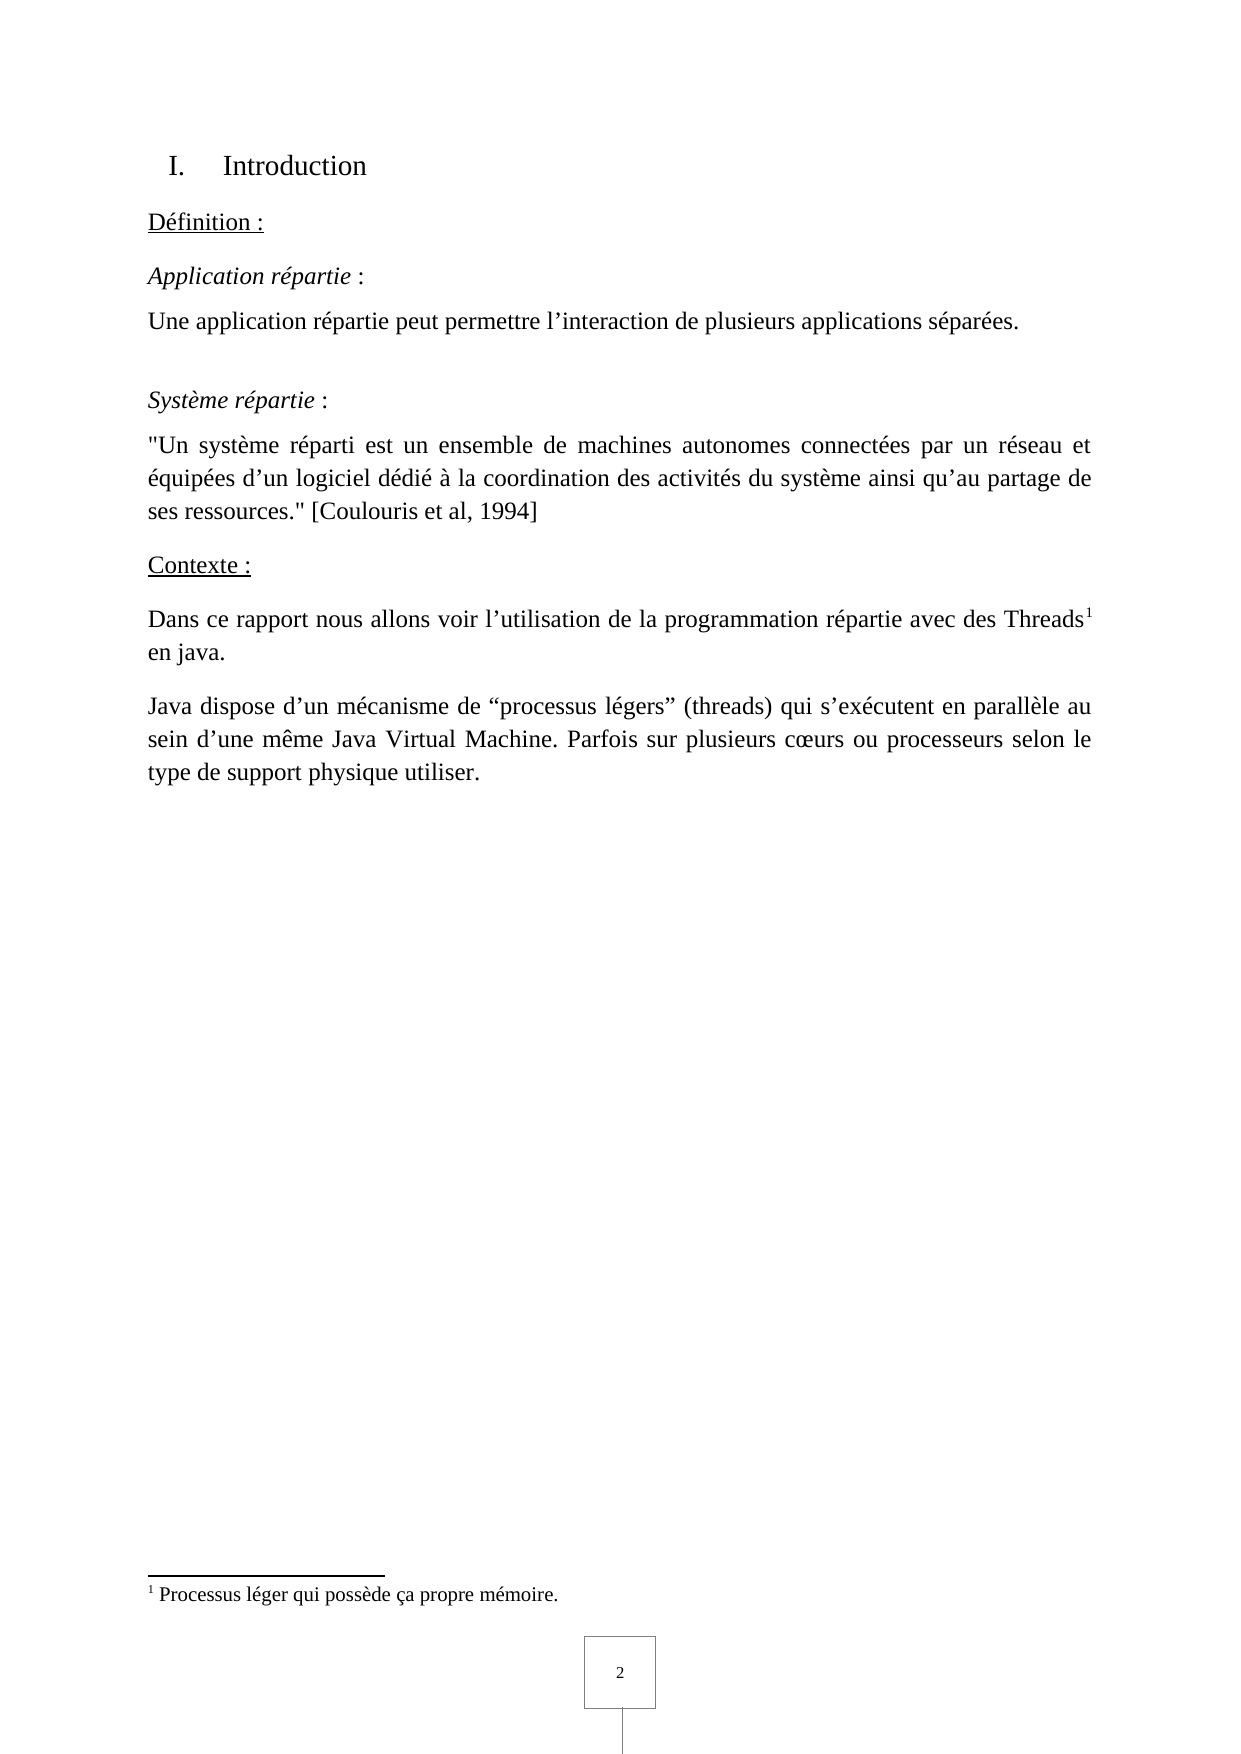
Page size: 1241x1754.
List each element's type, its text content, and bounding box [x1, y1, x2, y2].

text Java dispose d’un mécanisme de “processus légers” (threads) qui s’exécutent en parallèle au sein d’une même Java Virtual Machine. Parfois sur plusieurs cœurs ou processeurs selon le type de support physique utiliser. [148, 691, 1093, 786]
text "Un système réparti est un ensemble de machines autonomes connectées par un réseau et équipées d’un logiciel dédié à la coordination des activités du système ainsi qu’au partage de ses ressources." [Coulouris et al, 1994] [148, 430, 1093, 525]
text Système répartie : [148, 385, 1093, 414]
subtitle Introduction [185, 148, 1093, 181]
text Dans ce rapport nous allons voir l’utilisation de la programmation répartie avec des Threads en java. [148, 604, 1093, 666]
text Définition : [148, 207, 1093, 236]
text Une application répartie peut permettre l’interaction de plusieurs applications séparées. [148, 306, 1093, 335]
text Application répartie : [148, 261, 1093, 289]
text Contexte : [148, 550, 1093, 579]
